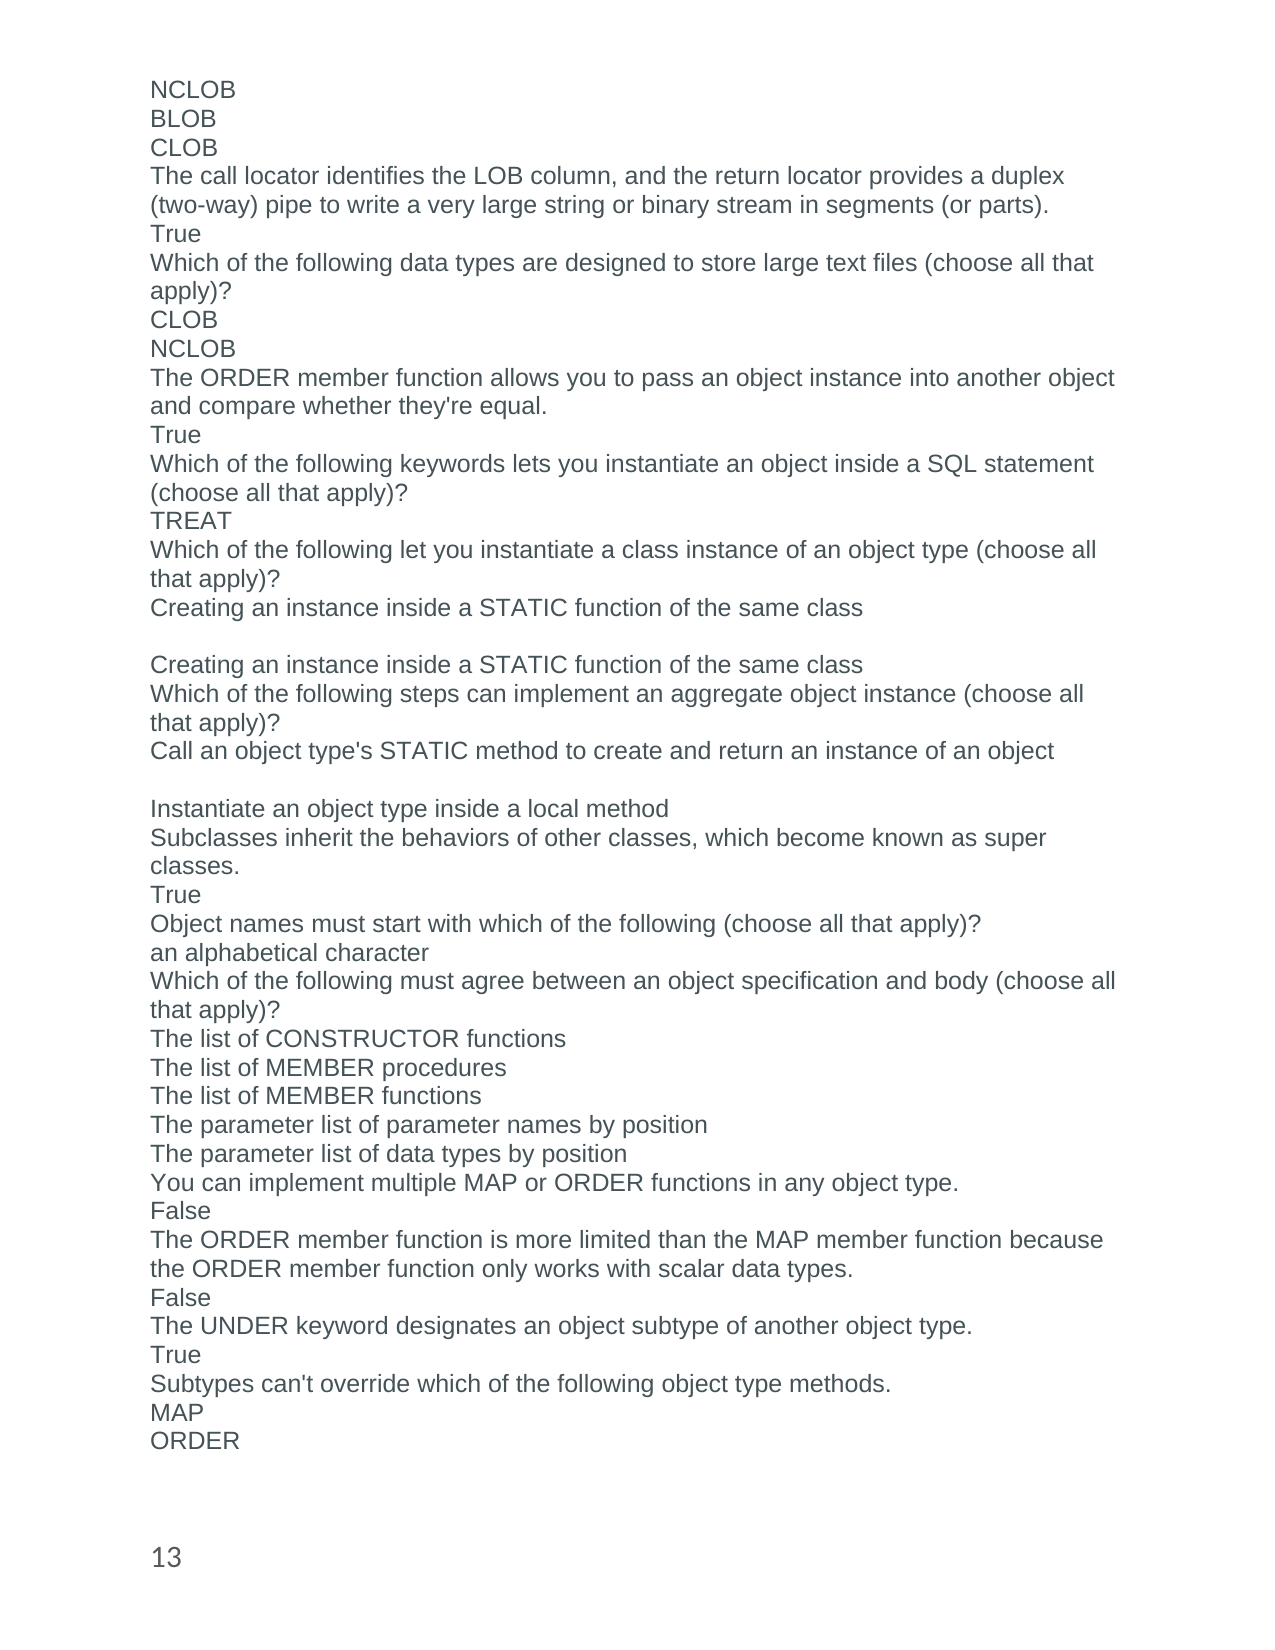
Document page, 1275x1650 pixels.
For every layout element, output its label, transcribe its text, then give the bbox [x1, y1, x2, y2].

text Which of the following keywords lets you instantiate an object inside a SQL statement (choose all that apply)? [150, 449, 1125, 506]
text The UNDER keyword designates an object subtype of another object type. [150, 1311, 1125, 1340]
text Subtypes can't override which of the following object type methods. [150, 1369, 1125, 1397]
text an alphabetical character [150, 937, 1125, 966]
text True [150, 880, 1125, 909]
text Call an object type's STATIC method to create and return an instance of an object Instantiate an object type inside a local method [150, 736, 1125, 822]
text Which of the following must agree between an object specification and body (choose all that apply)? [150, 966, 1125, 1024]
text Which of the following data types are designed to store large text files (choose all that apply)? [150, 247, 1125, 305]
text True [150, 219, 1125, 247]
text False [150, 1196, 1125, 1225]
text Object names must start with which of the following (choose all that apply)? [150, 909, 1125, 937]
text True [150, 1340, 1125, 1369]
text MAP ORDER [150, 1397, 1125, 1455]
text Creating an instance inside a STATIC function of the same class Creating an instance inside a STATIC function of the same class [150, 592, 1125, 679]
text False [150, 1282, 1125, 1311]
text TREAT [150, 506, 1125, 535]
text Which of the following let you instantiate a class instance of an object type (choose all that apply)? [150, 535, 1125, 592]
text NCLOB BLOB CLOB [150, 75, 1125, 161]
text The call locator identifies the LOB column, and the return locator provides a duplex (two-way) pipe to write a very large string or binary stream in segments (or parts). [150, 161, 1125, 219]
text The ORDER member function is more limited than the MAP member function because the ORDER member function only works with scalar data types. [150, 1225, 1125, 1282]
text Subclasses inherit the behaviors of other classes, which become known as super classes. [150, 822, 1125, 880]
text Which of the following steps can implement an aggregate object instance (choose all that apply)? [150, 679, 1125, 736]
text The ORDER member function allows you to pass an object instance into another object and compare whether they're equal. [150, 362, 1125, 420]
text The list of CONSTRUCTOR functions The list of MEMBER procedures The list of MEMBER functions The parameter list of parameter names by position The parameter list of data types by position [150, 1024, 1125, 1167]
text CLOB NCLOB [150, 305, 1125, 362]
text You can implement multiple MAP or ORDER functions in any object type. [150, 1167, 1125, 1196]
text True [150, 420, 1125, 449]
